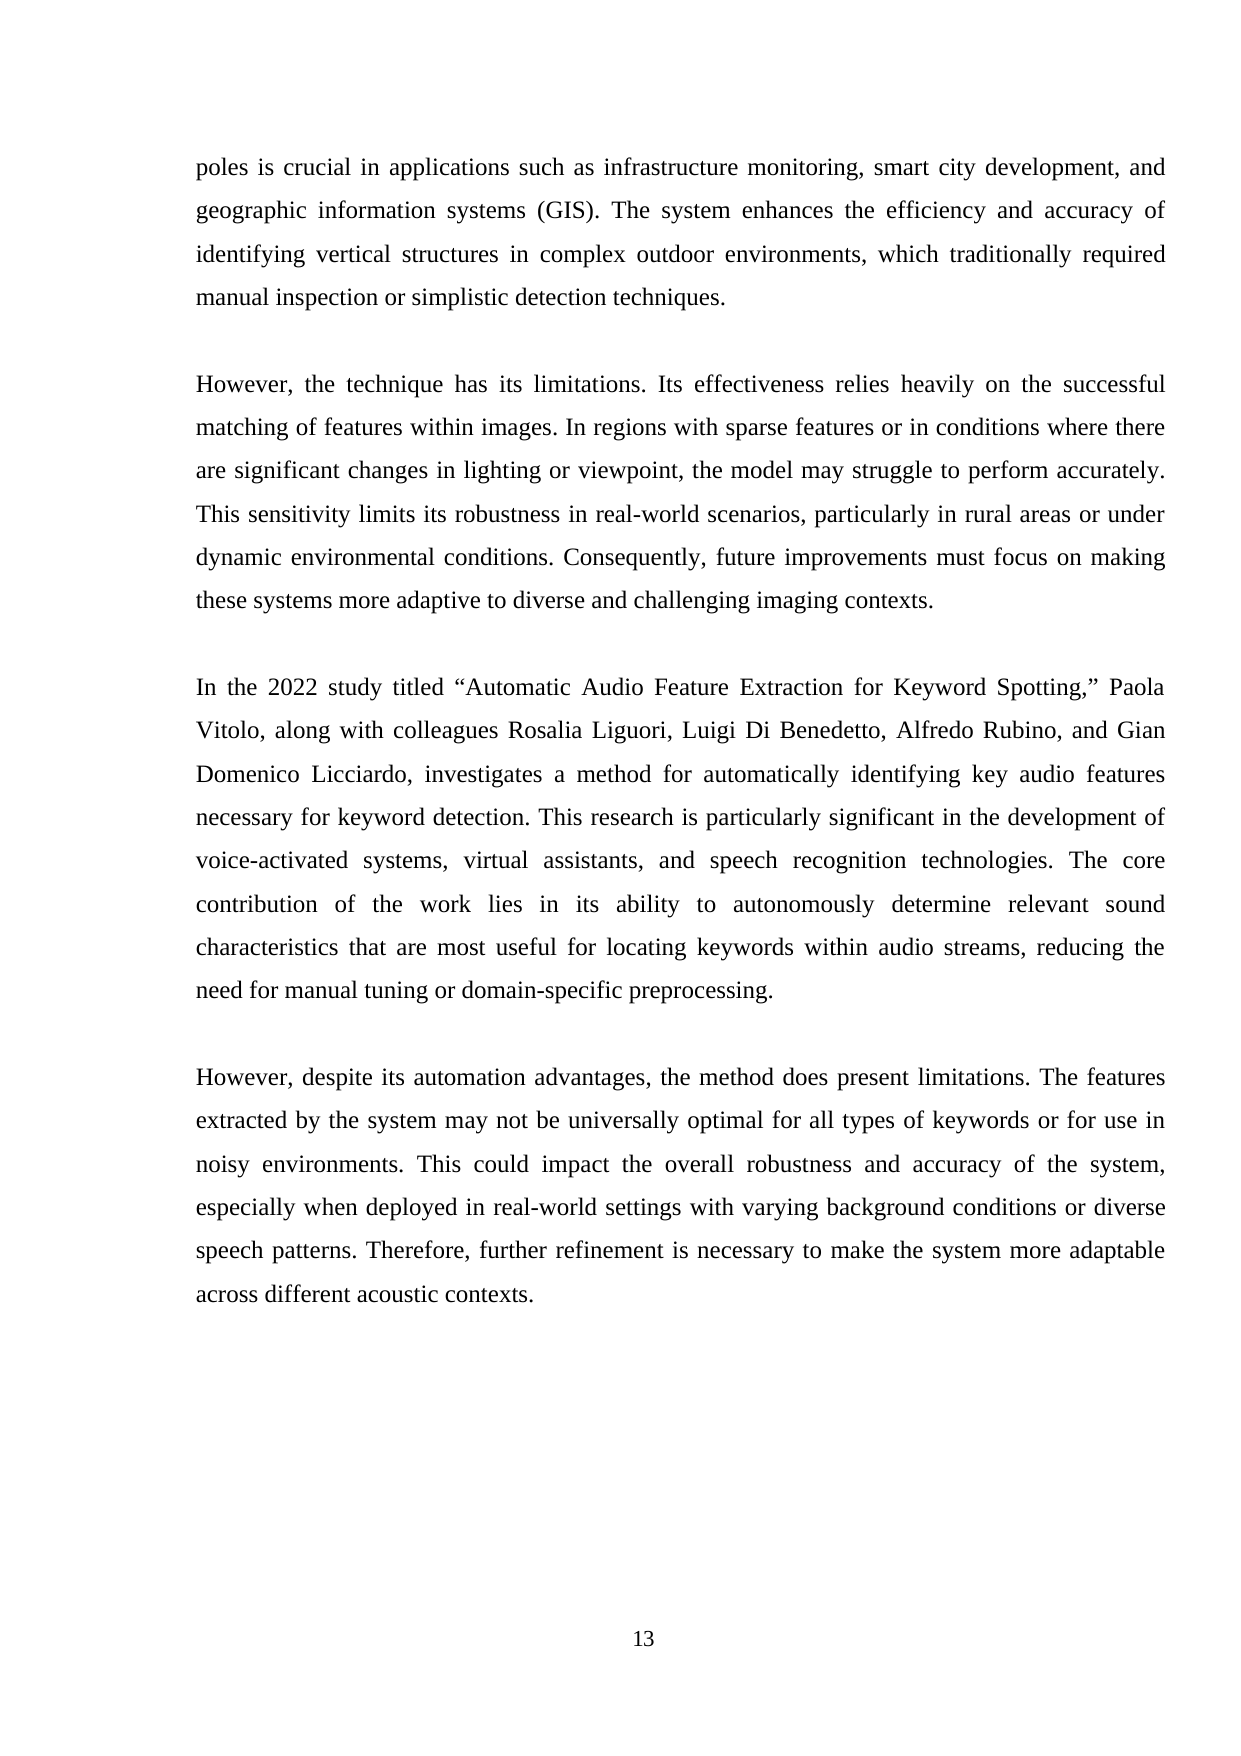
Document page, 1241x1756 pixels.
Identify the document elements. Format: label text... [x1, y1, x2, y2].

text However, despite its automation advantages, the method does present limitations. The features extracted by the system may not be universally optimal for all types of keywords or for use in noisy environments. This could impact the overall robustness and accuracy of the system, especially when deployed in real-world settings with varying background conditions or diverse speech patterns. Therefore, further refinement is necessary to make the system more adaptable across different acoustic contexts. [196, 1062, 1166, 1307]
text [196, 152, 1166, 311]
text In the 2022 study titled “Automatic Audio Feature Extraction for Keyword Spotting,” Paola Vitolo, along with colleagues Rosalia Liguori, Luigi Di Benedetto, Alfredo Rubino, and Gian Domenico Licciardo, investigates a method for automatically identifying key audio features necessary for keyword detection. This research is particularly significant in the development of voice-activated systems, virtual assistants, and speech recognition technologies. The core contribution of the work lies in its ability to autonomously determine relevant sound characteristics that are most useful for locating keywords within audio streams, reducing the need for manual tuning or domain-specific preprocessing. [196, 672, 1166, 1004]
text However, the technique has its limitations. Its effectiveness relies heavily on the successful matching of features within images. In regions with sparse features or in conditions where there are significant changes in lighting or viewpoint, the model may struggle to perform accurately. This sensitivity limits its robustness in real-world scenarios, particularly in rural areas or under dynamic environmental conditions. Consequently, future improvements must focus on making these systems more adaptive to diverse and challenging imaging contexts. [196, 369, 1166, 614]
